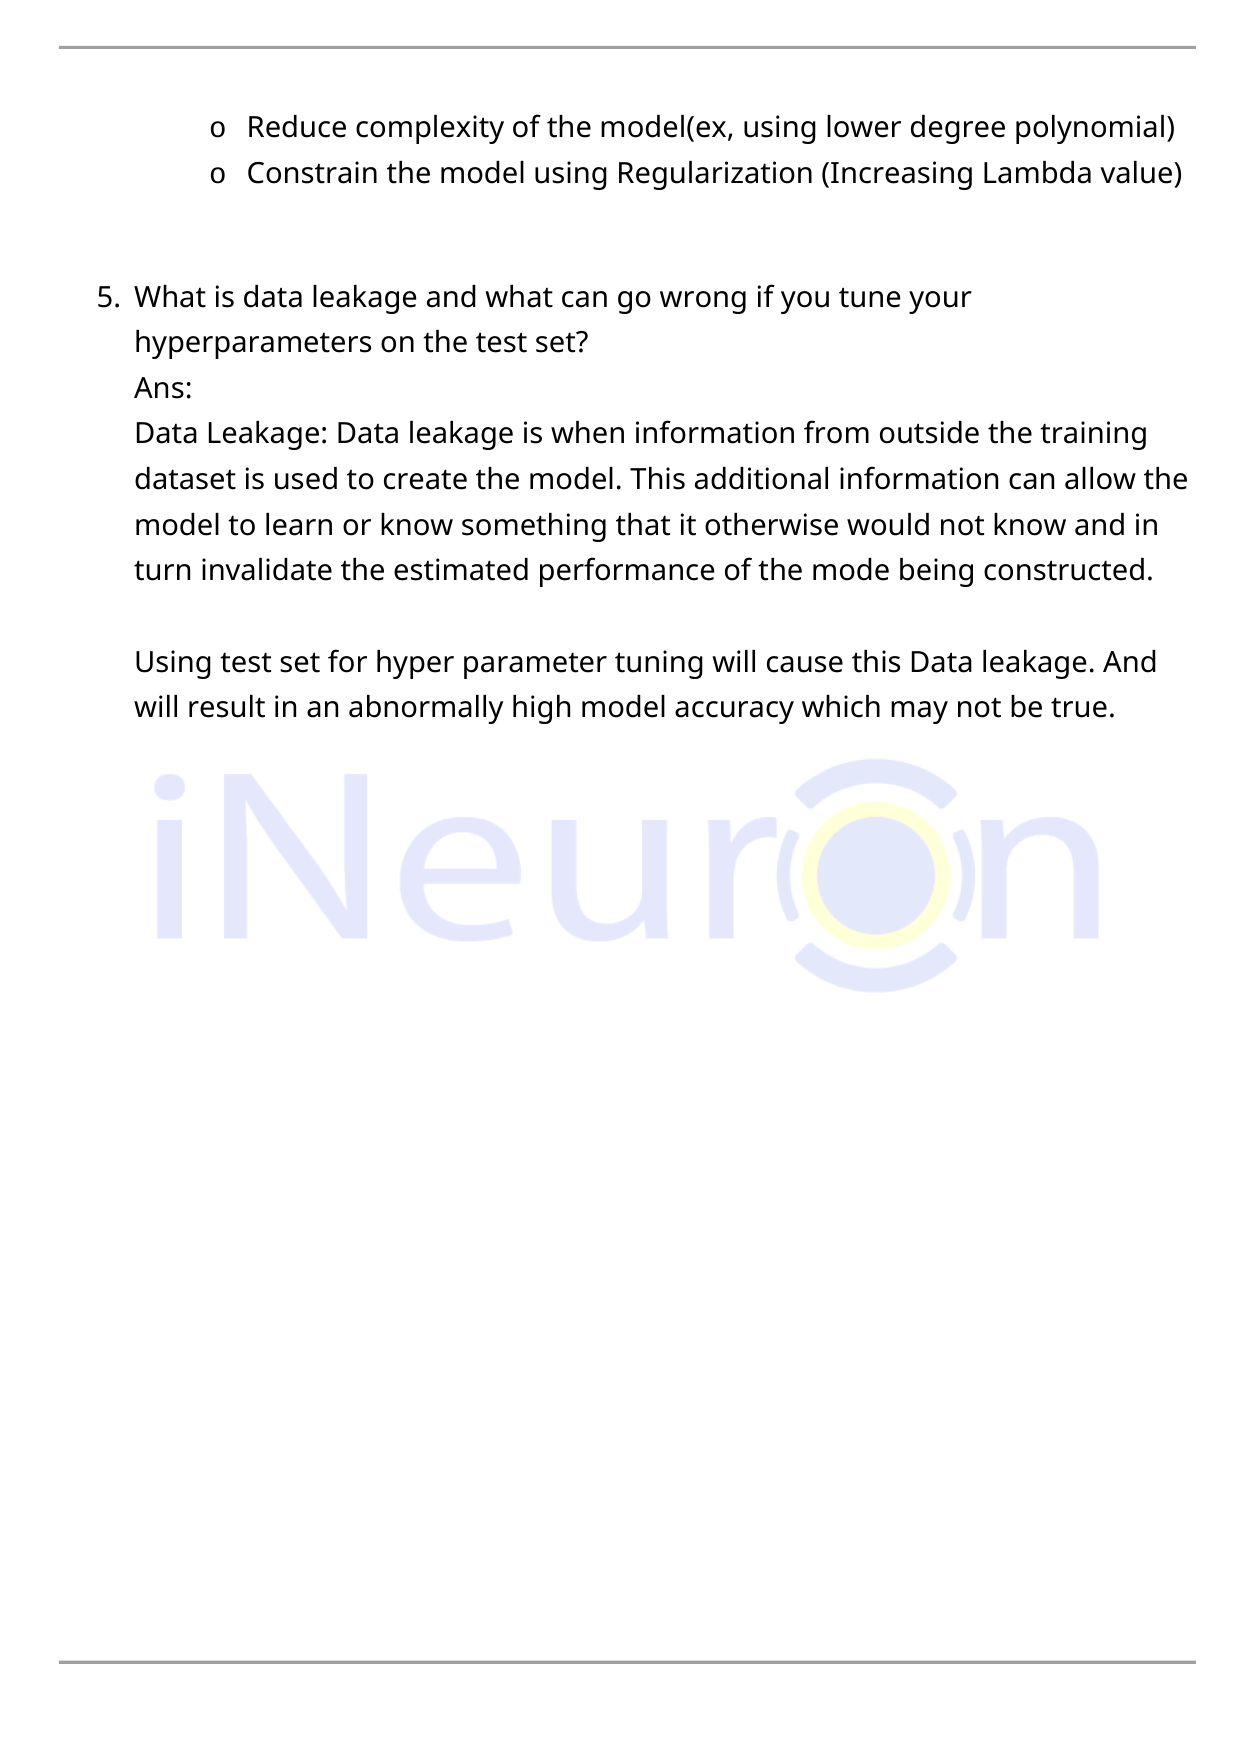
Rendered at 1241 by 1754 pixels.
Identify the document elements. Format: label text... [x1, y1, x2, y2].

text Using test set for hyper parameter tuning will cause this Data leakage. And will result in an abnormally high model accuracy which may not be true. [134, 641, 1196, 726]
text Data Leakage: Data leakage is when information from outside the training dataset is used to create the model. This additional information can allow the model to learn or know something that it otherwise would not know and in turn invalidate the estimated performance of the mode being constructed. [134, 413, 1196, 589]
list Constrain the model using Regularization (Increasing Lambda value) [209, 152, 1196, 192]
text Ans: [134, 367, 1196, 407]
list What is data leakage and what can go wrong if you tune your hyperparameters on the test set? [96, 276, 1196, 361]
list Reduce complexity of the model(ex, using lower degree polynomial) [209, 106, 1196, 146]
